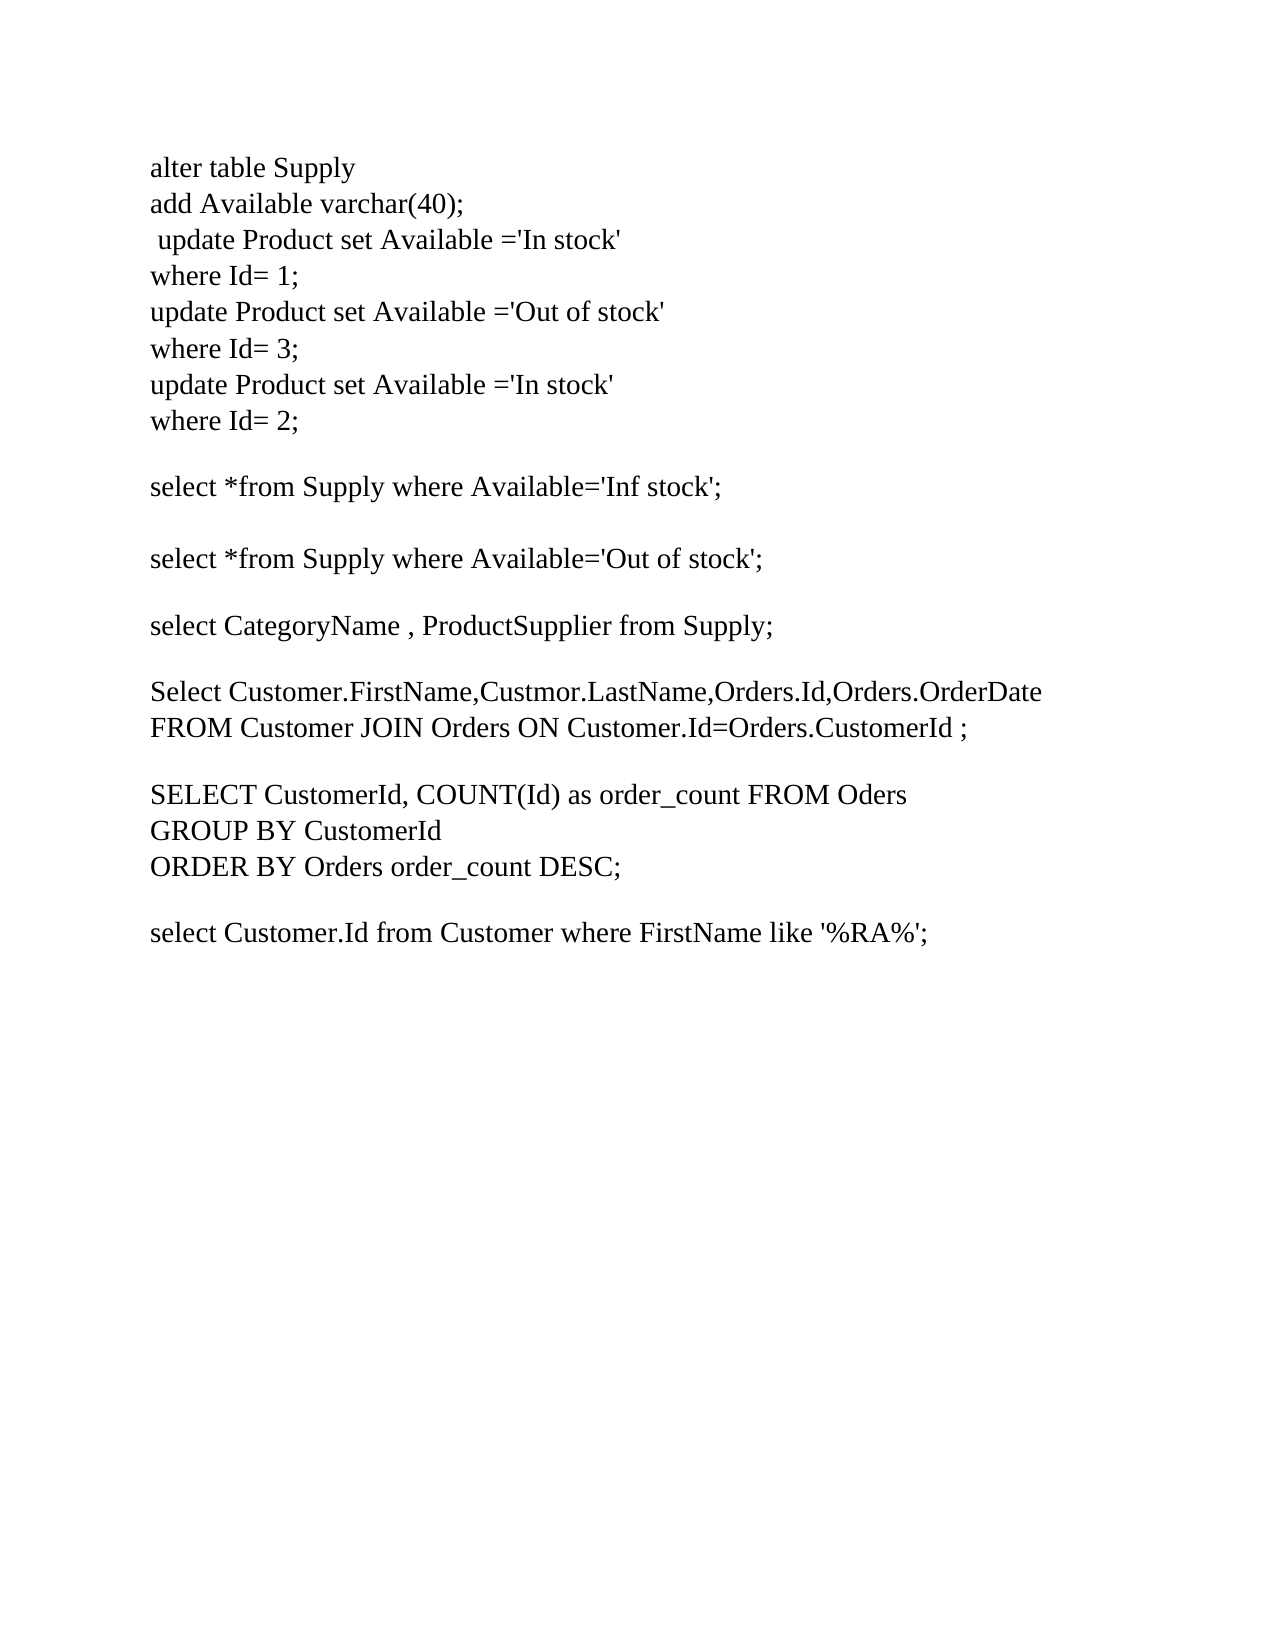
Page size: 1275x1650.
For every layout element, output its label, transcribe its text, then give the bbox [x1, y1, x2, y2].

text select *from Supply where Available='Out of stock'; [150, 542, 1125, 575]
text select CategoryName , ProductSupplier from Supply; [150, 608, 1125, 642]
text add Available varchar(40); [150, 186, 1125, 220]
text ORDER BY Orders order_count DESC; [150, 849, 1125, 883]
text where Id= 2; [150, 403, 1125, 437]
text update Product set Available ='In stock' [150, 367, 1125, 400]
text update Product set Available ='In stock' [150, 222, 1125, 256]
text where Id= 3; [150, 331, 1125, 364]
text update Product set Available ='Out of stock' [150, 294, 1125, 328]
text where Id= 1; [150, 258, 1125, 292]
text Select Customer.FirstName,Custmor.LastName,Orders.Id,Orders.OrderDate FROM Customer JOIN Orders ON Customer.Id=Orders.CustomerId ; [150, 674, 1125, 744]
text GROUP BY CustomerId [150, 813, 1125, 847]
text alter table Supply [150, 150, 1125, 183]
text SELECT CustomerId, COUNT(Id) as order_count FROM Oders [150, 777, 1125, 810]
text select *from Supply where Available='Inf stock'; [150, 469, 1125, 503]
text select Customer.Id from Customer where FirstName like '%RA%'; [150, 916, 1125, 949]
